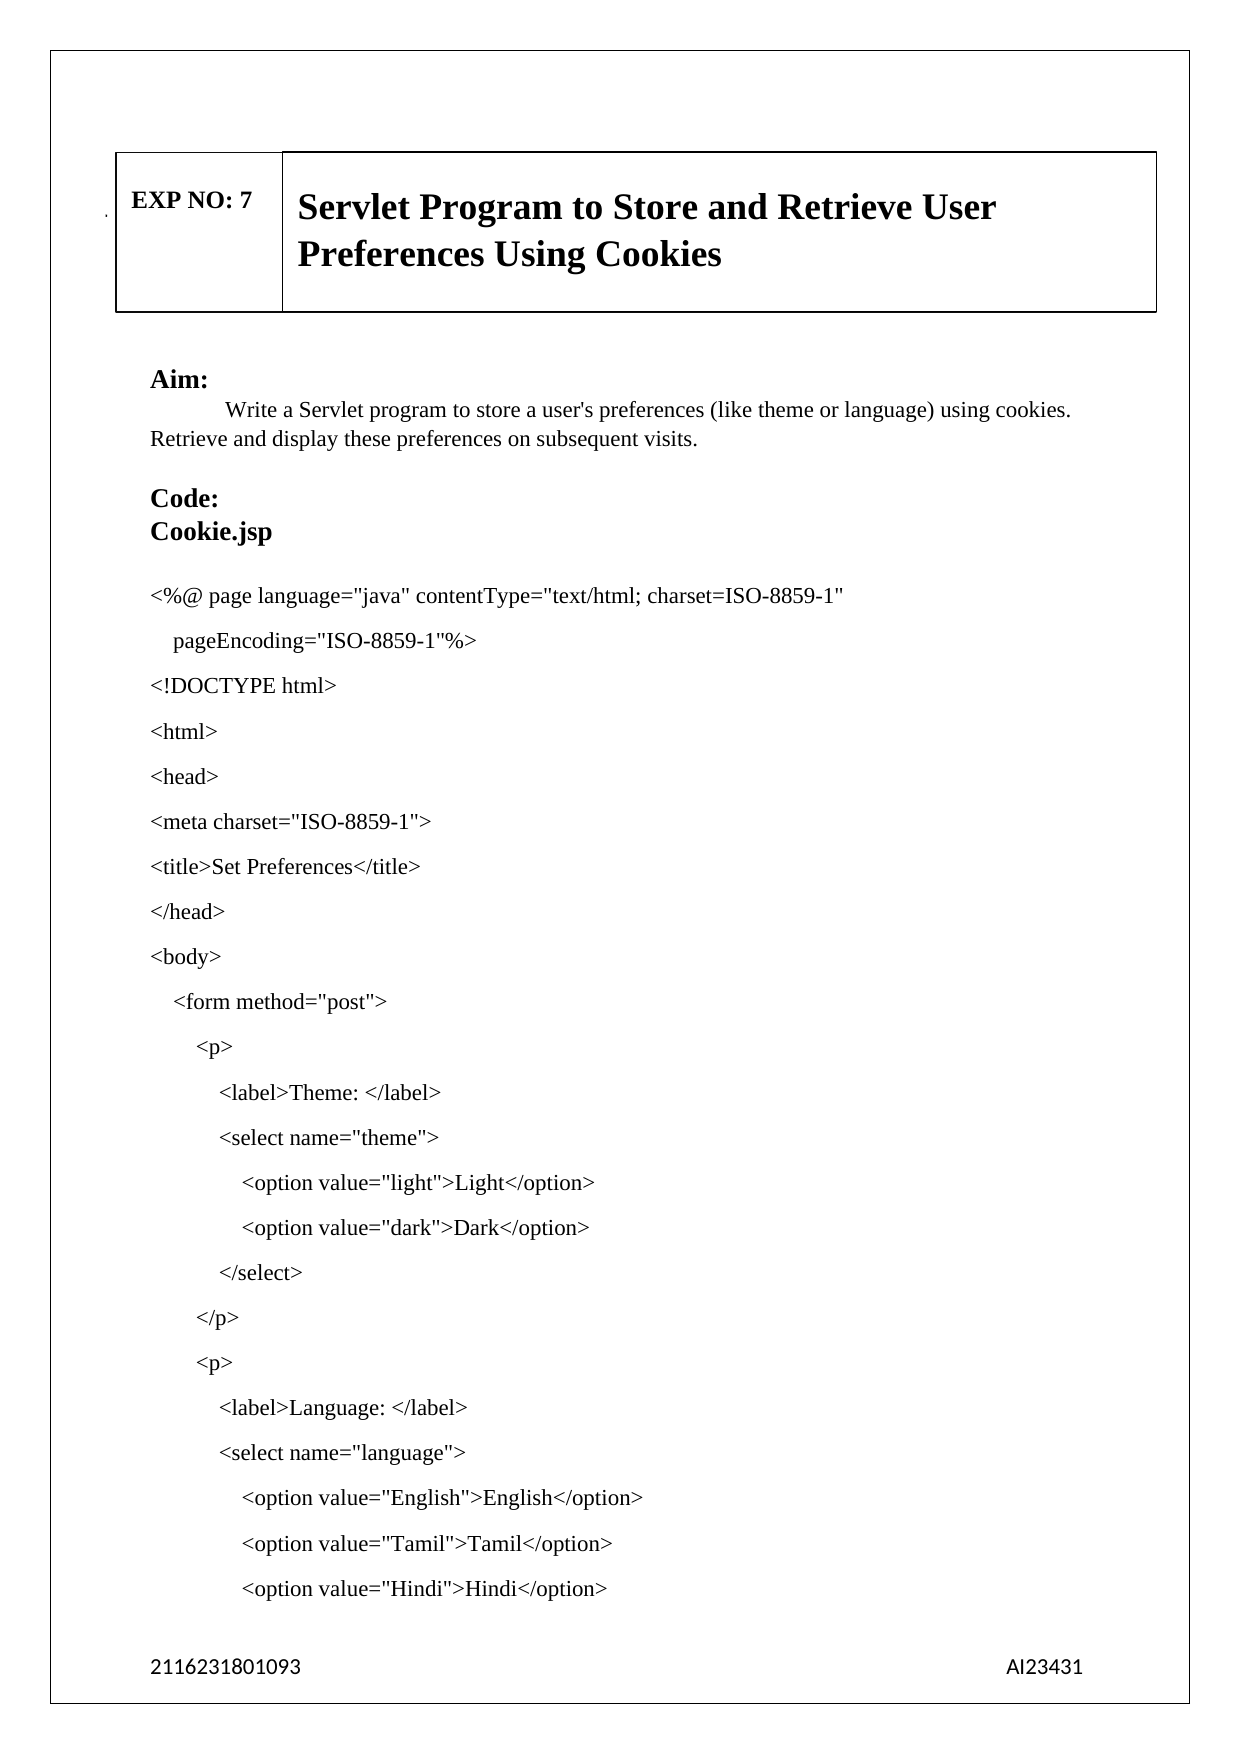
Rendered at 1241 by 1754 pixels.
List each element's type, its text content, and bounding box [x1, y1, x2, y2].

text <%@ page language="java" contentType="text/html; charset=ISO-8859-1" [150, 582, 1090, 609]
text </select> [150, 1259, 1090, 1285]
text <option value="English">English</option> [150, 1484, 1090, 1511]
text <meta charset="ISO-8859-1"> [150, 808, 1090, 834]
text <option value="Hindi">Hindi</option> [150, 1575, 1090, 1601]
text Code: [150, 482, 1090, 513]
text <option value="Tamil">Tamil</option> [150, 1529, 1090, 1556]
text <option value="dark">Dark</option> [150, 1214, 1090, 1240]
text Cookie.jsp [150, 515, 1090, 546]
text Aim: [150, 363, 1090, 394]
text <head> [150, 763, 1090, 789]
text <title>Set Preferences</title> [150, 853, 1090, 879]
text <option value="light">Light</option> [150, 1169, 1090, 1195]
text </p> [150, 1304, 1090, 1330]
text <select name="theme"> [150, 1124, 1090, 1150]
text <label>Language: </label> [150, 1394, 1090, 1421]
text </head> [150, 898, 1090, 924]
text <body> [150, 943, 1090, 969]
text <label>Theme: </label> [150, 1078, 1090, 1105]
text pageEncoding="ISO-8859-1"%> [150, 627, 1090, 654]
text <p> [150, 1033, 1090, 1060]
text <p> [150, 1349, 1090, 1376]
text <form method="post"> [150, 988, 1090, 1015]
text <select name="language"> [150, 1439, 1090, 1466]
text <!DOCTYPE html> [150, 673, 1090, 699]
text Write a Servlet program to store a user's preferences (like theme or language) using cookies. Retrieve and display these preferences on subsequent visits. [150, 396, 1090, 451]
text <html> [150, 718, 1090, 744]
